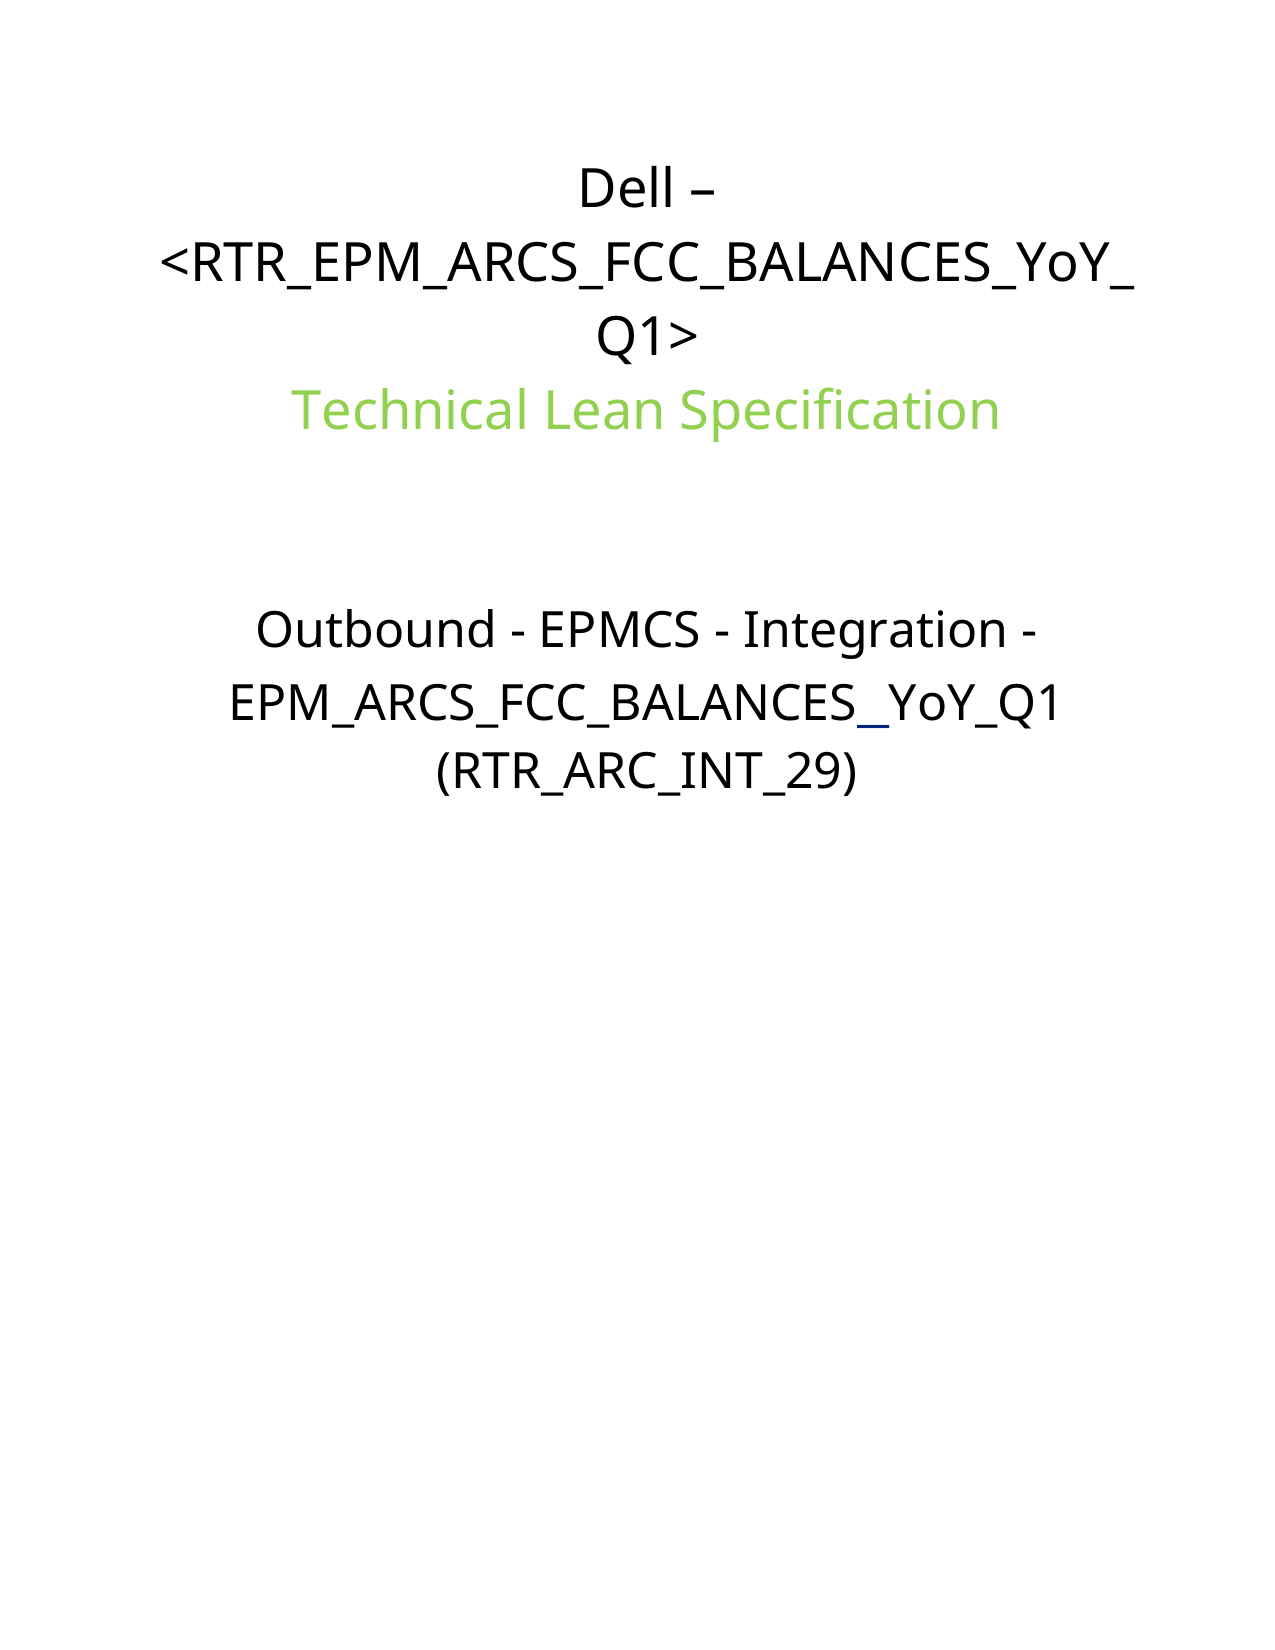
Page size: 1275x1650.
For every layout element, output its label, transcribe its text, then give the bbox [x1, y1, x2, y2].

text Outbound - EPMCS - Integration - EPM_ARCS_FCC_BALANCES_YoY_Q1 (RTR_ARC_INT_29) [150, 594, 1144, 803]
text Technical Lean Specification [150, 371, 1144, 445]
text Dell – <RTR_EPM_ARCS_FCC_BALANCES_YoY_Q1> [150, 150, 1144, 371]
